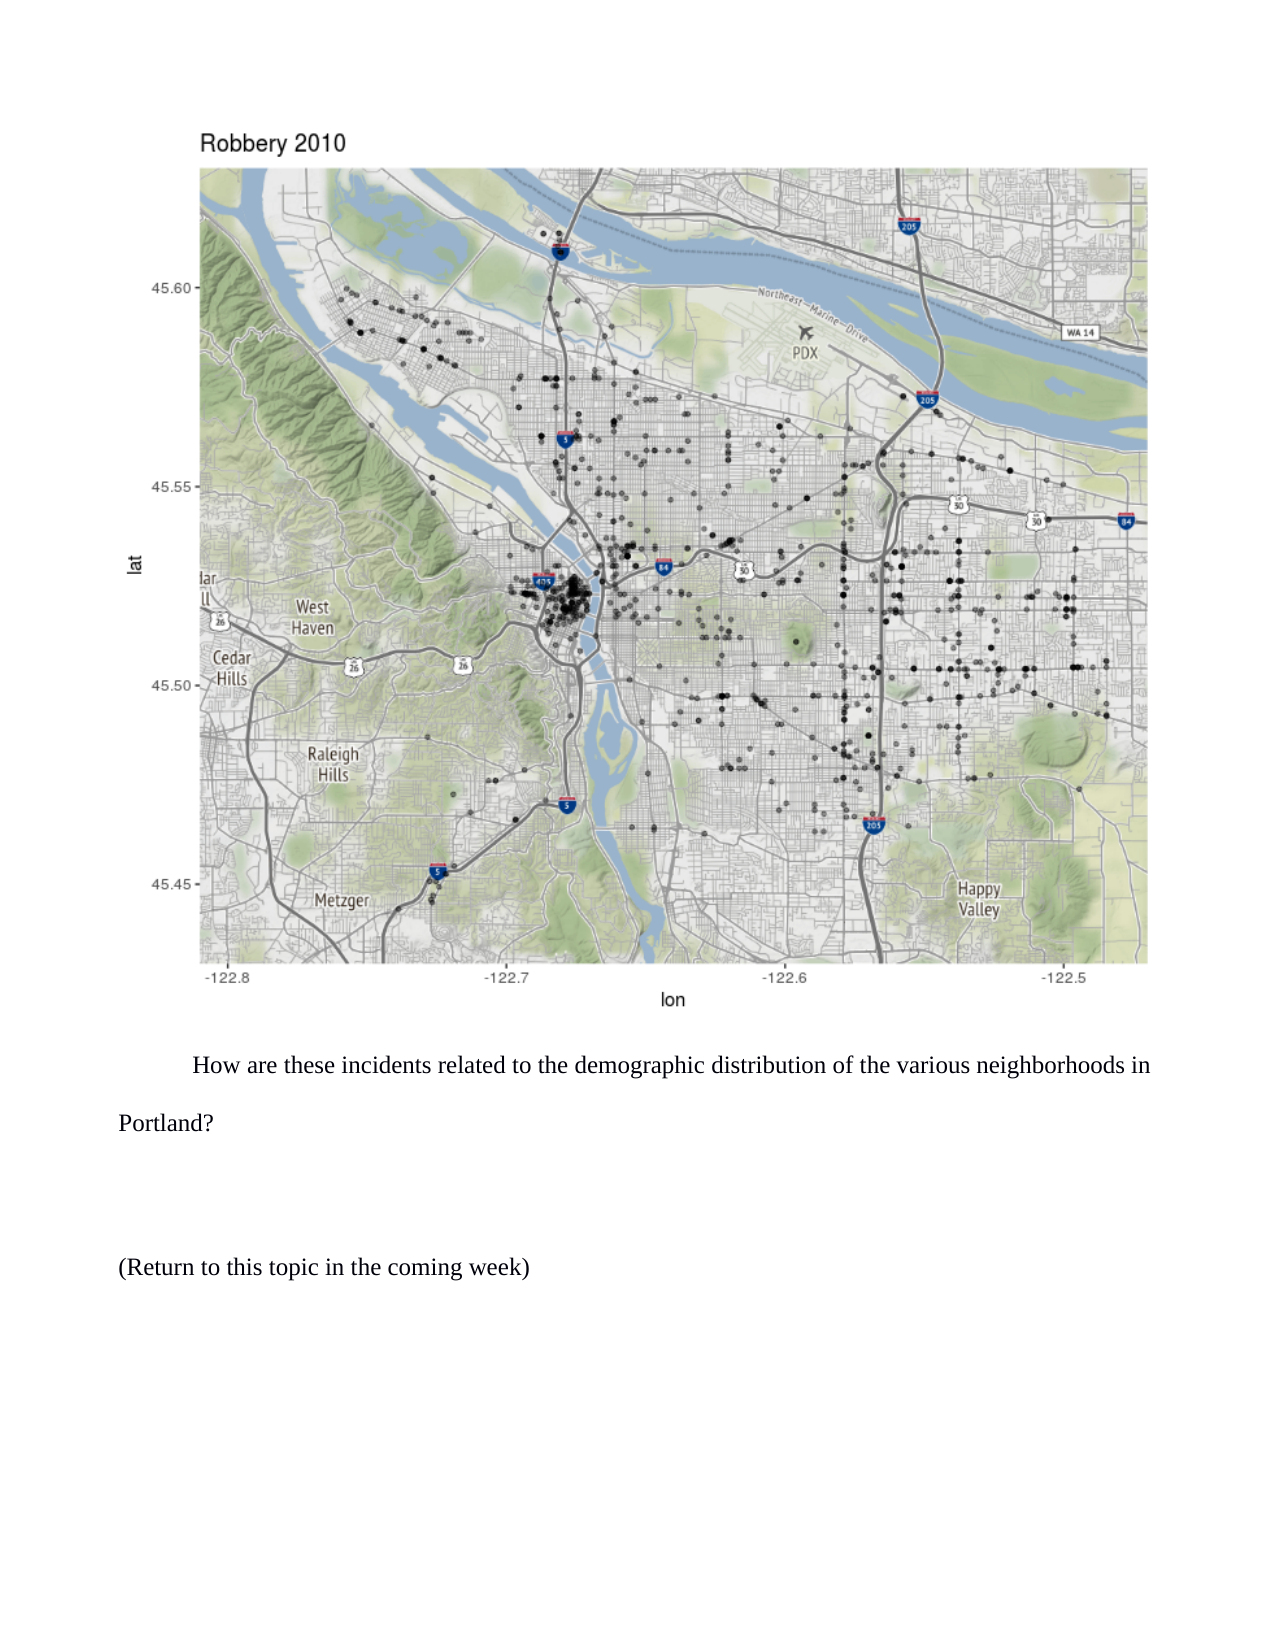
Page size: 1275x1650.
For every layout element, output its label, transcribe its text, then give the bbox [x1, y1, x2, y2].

text How are these incidents related to the demographic distribution of the various neighborhoods in Portland? [118, 1022, 1157, 1137]
picture [118, 118, 1157, 1022]
text (Return to this topic in the coming week) [118, 1252, 1157, 1281]
